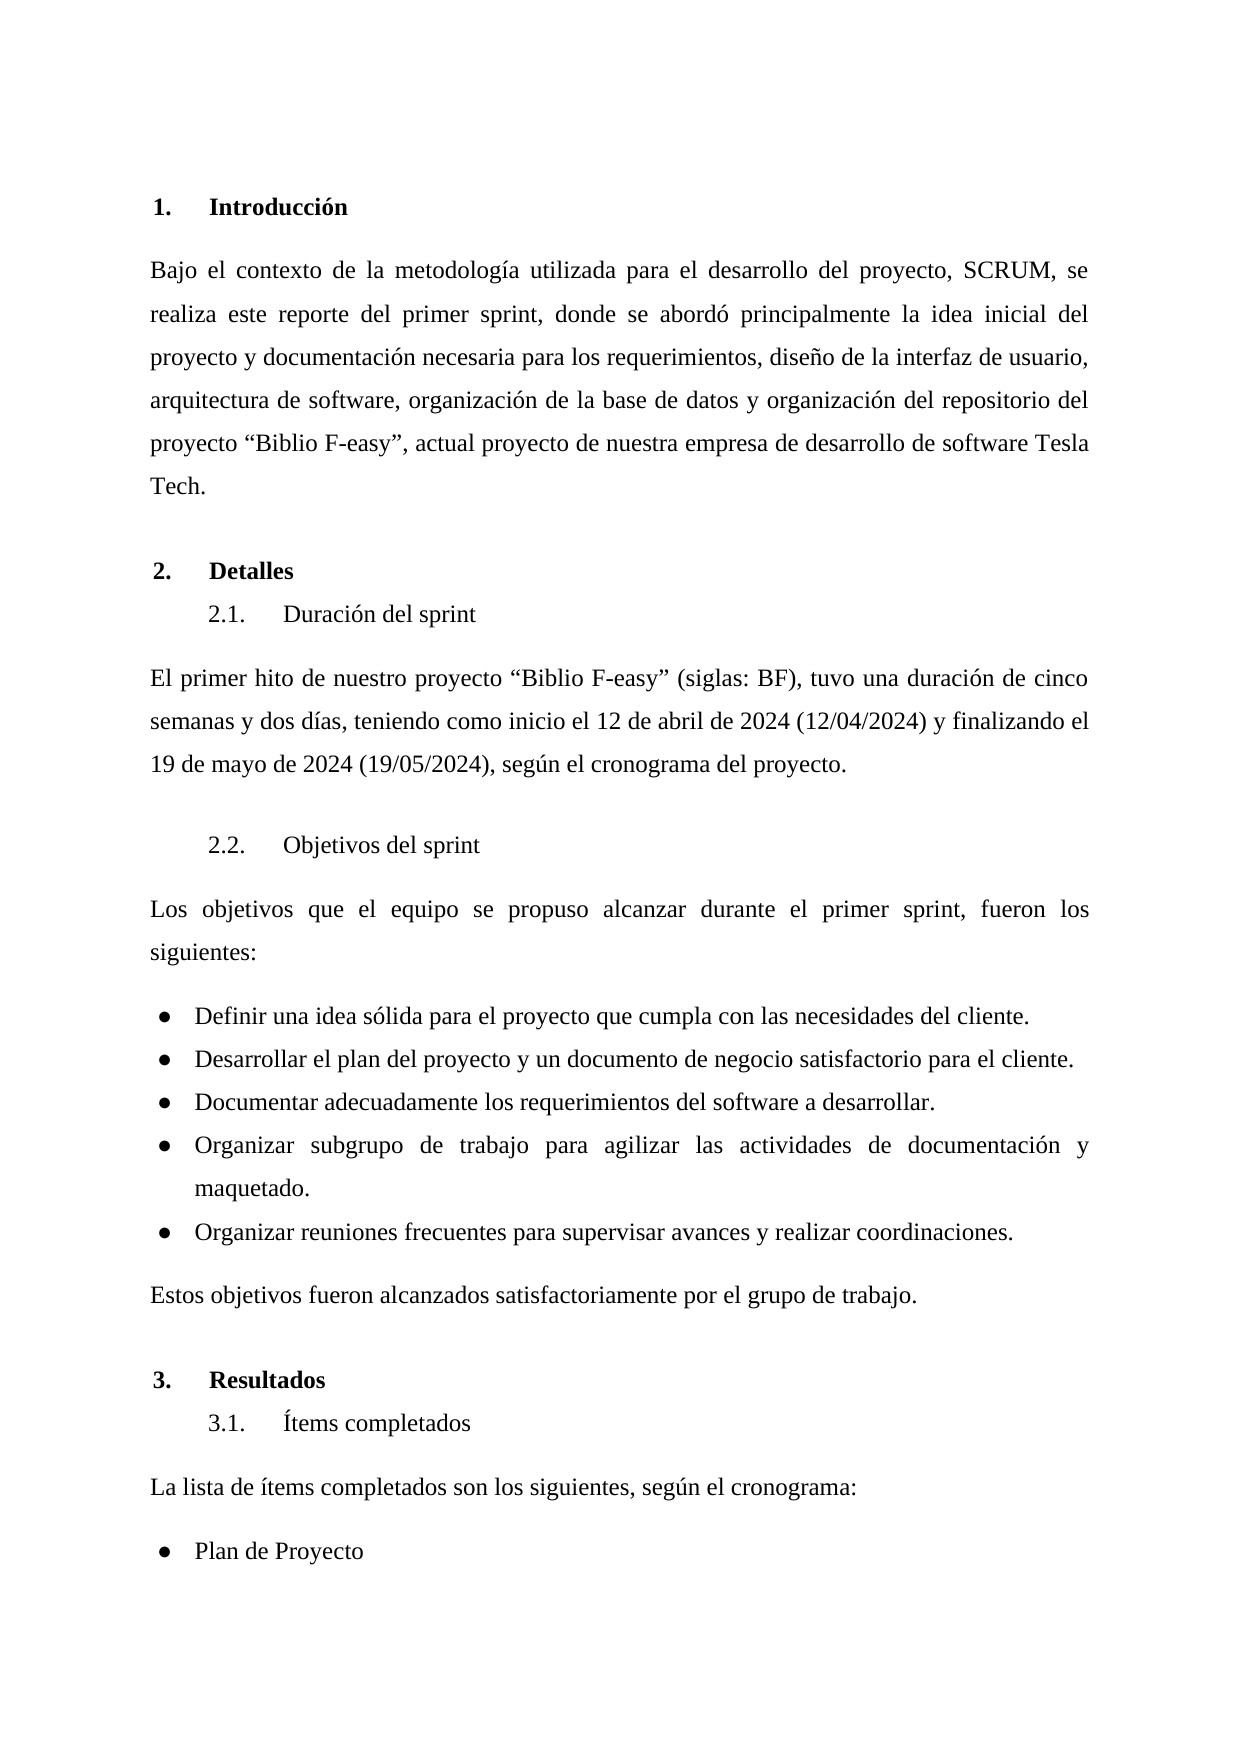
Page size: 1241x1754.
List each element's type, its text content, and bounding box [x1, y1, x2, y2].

subtitle Resultados [171, 1365, 1090, 1394]
list Documentar adecuadamente los requerimientos del software a desarrollar. [157, 1087, 1090, 1116]
subtitle Detalles [171, 556, 1090, 585]
list Organizar reuniones frecuentes para supervisar avances y realizar coordinaciones. [157, 1217, 1090, 1245]
list Desarrollar el plan del proyecto y un documento de negocio satisfactorio para el cliente. [157, 1044, 1090, 1073]
text La lista de ítems completados son los siguientes, según el cronograma: [150, 1472, 1090, 1501]
subtitle Duración del sprint [245, 599, 1090, 628]
list Plan de Proyecto [157, 1536, 1090, 1565]
text Estos objetivos fueron alcanzados satisfactoriamente por el grupo de trabajo. [150, 1281, 1090, 1309]
text Bajo el contexto de la metodología utilizada para el desarrollo del proyecto, SCRUM, se realiza este reporte del primer sprint, donde se abordó principalmente la idea inicial del proyecto y documentación necesaria para los requerimientos, diseño de la interfaz de usuario, arquitectura de software, organización de la base de datos y organización del repositorio del proyecto “Biblio F-easy”, actual proyecto de nuestra empresa de desarrollo de software Tesla Tech. [150, 256, 1090, 500]
subtitle Objetivos del sprint [245, 830, 1090, 859]
subtitle Introducción [171, 192, 1090, 220]
text Los objetivos que el equipo se propuso alcanzar durante el primer sprint, fueron los siguientes: [150, 894, 1090, 966]
text El primer hito de nuestro proyecto “Biblio F-easy” (siglas: BF), tuvo una duración de cinco semanas y dos días, teniendo como inicio el 12 de abril de 2024 (12/04/2024) y finalizando el 19 de mayo de 2024 (19/05/2024), según el cronograma del proyecto. [150, 663, 1090, 778]
list Definir una idea sólida para el proyecto que cumpla con las necesidades del cliente. [157, 1001, 1090, 1030]
list Organizar subgrupo de trabajo para agilizar las actividades de documentación y maquetado. [157, 1130, 1090, 1202]
subtitle Ítems completados [245, 1408, 1090, 1437]
